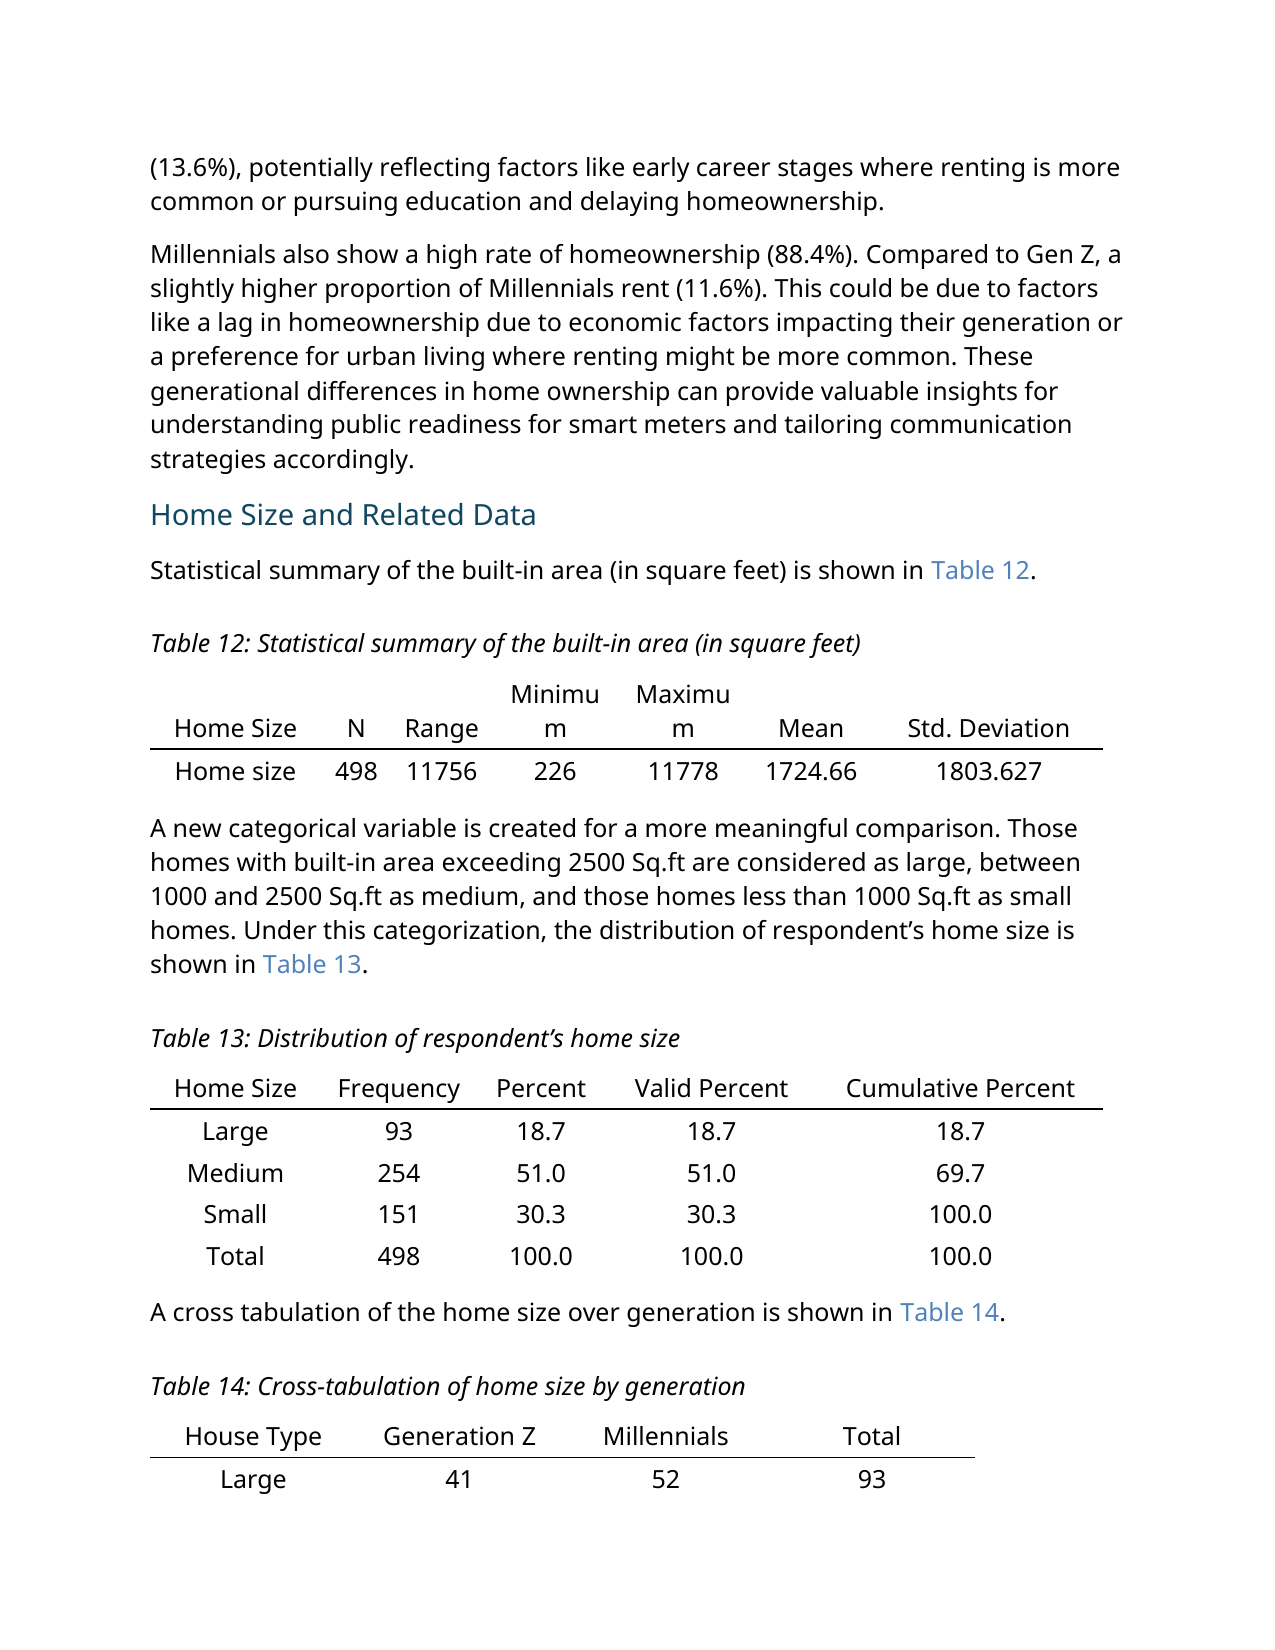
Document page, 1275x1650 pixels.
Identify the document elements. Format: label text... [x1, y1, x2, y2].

text Statistical summary of the built-in area (in square feet) is shown in Table 12. [150, 552, 1125, 587]
text A new categorical variable is created for a more meaningful comparison. Those homes with built-in area exceeding 2500 Sq.ft are considered as large, between 1000 and 2500 Sq.ft as medium, and those homes less than 1000 Sq.ft as small homes. Under this categorization, the distribution of respondent’s home size is shown in Table 13. [150, 810, 1125, 981]
text A cross tabulation of the home size over generation is shown in Table 14. [150, 1295, 1125, 1329]
subtitle Home Size and Related Data [150, 494, 1125, 534]
table_header Table 12: Statistical summary of the built-in area (in square feet) [139, 605, 1114, 792]
table_header Table 13: Distribution of respondent’s home size [139, 999, 1114, 1276]
table_header Table 14: Cross-tabulation of home size by generation [139, 1348, 1114, 1500]
text Millennials also show a high rate of homeownership (88.4%). Compared to Gen Z, a slightly higher proportion of Millennials rent (11.6%). This could be due to factors like a lag in homeownership due to economic factors impacting their generation or a preference for urban living where renting might be more common. These generational differences in home ownership can provide valuable insights for understanding public readiness for smart meters and tailoring communication strategies accordingly. [150, 237, 1125, 475]
